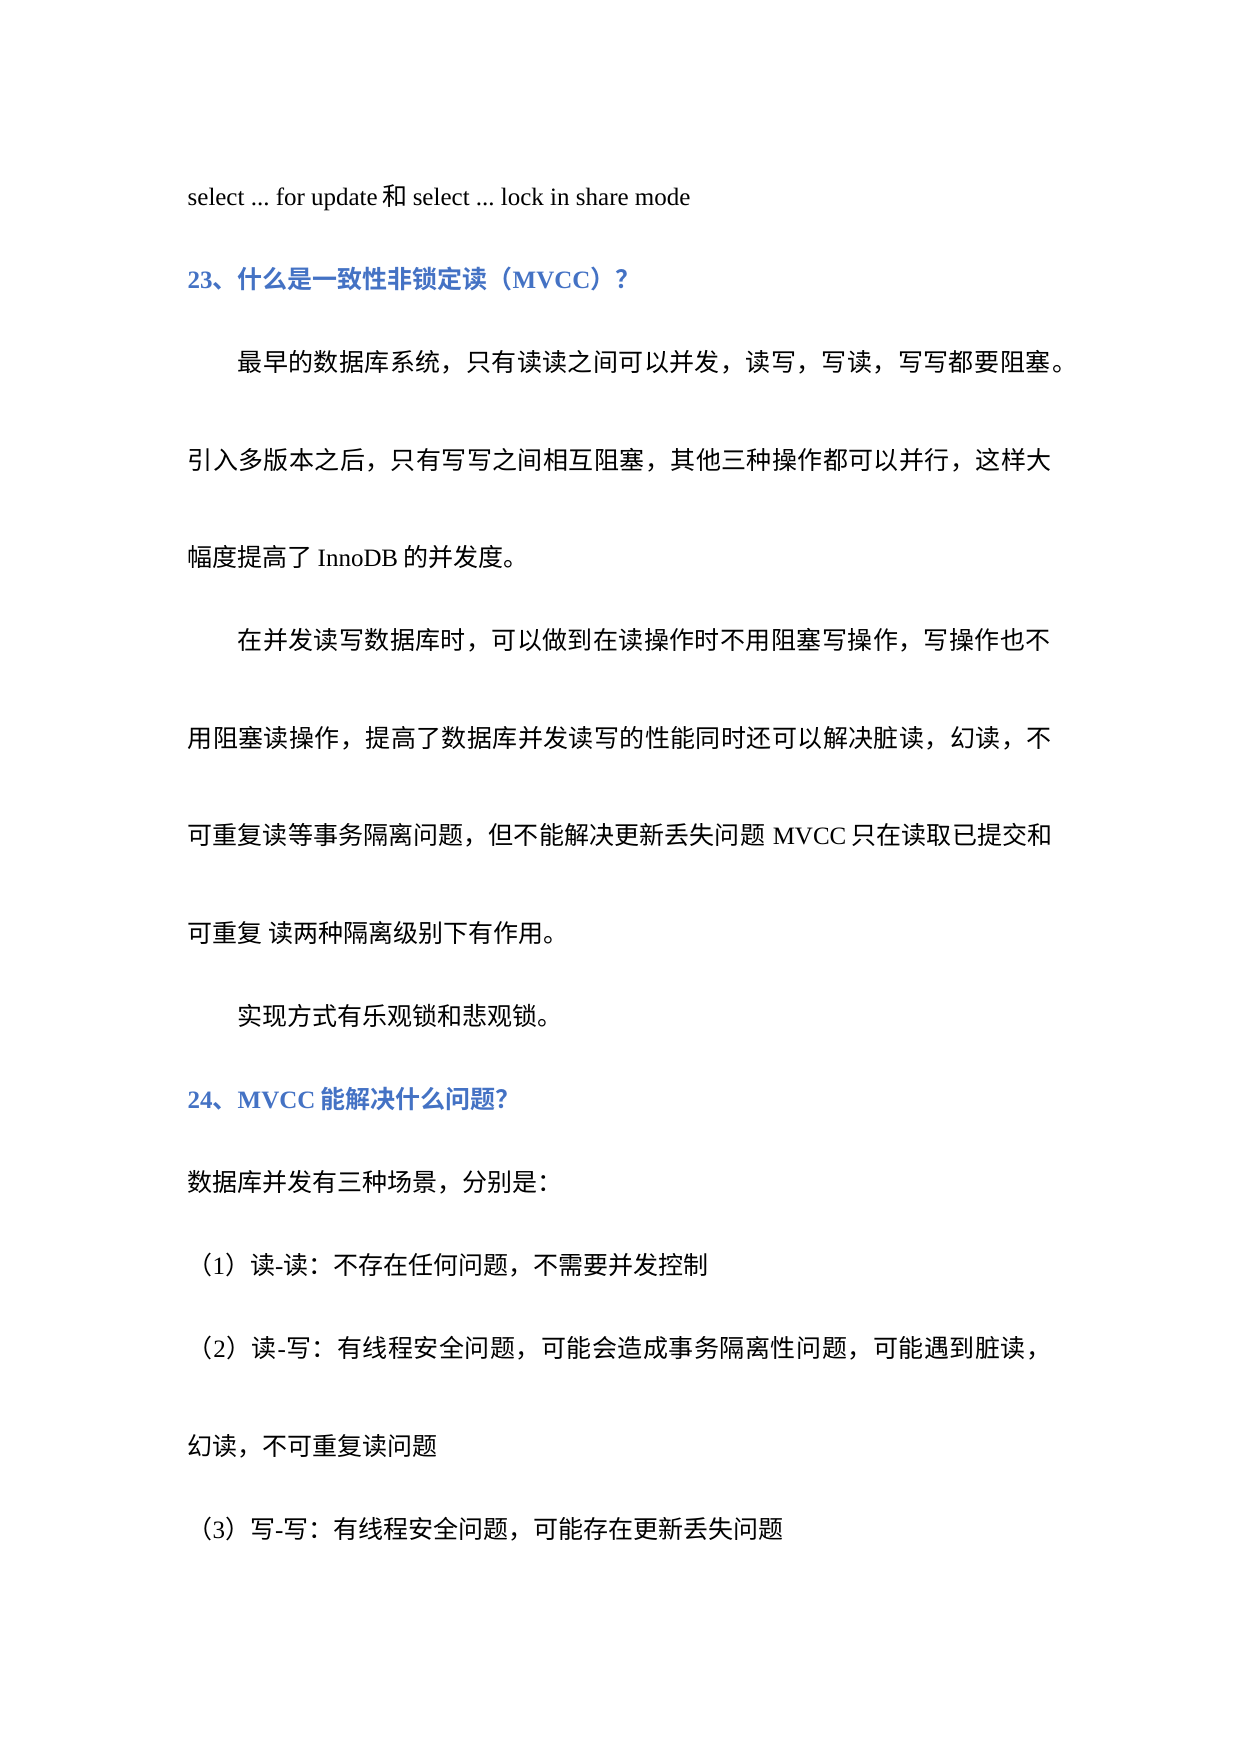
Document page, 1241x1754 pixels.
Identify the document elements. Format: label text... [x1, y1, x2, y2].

text （1）读-读：不存在任何问题，不需要并发控制 [187, 1231, 1053, 1296]
text （3）写-写：有线程安全问题，可能存在更新丢失问题 [187, 1495, 1053, 1560]
text 最早的数据库系统，只有读读之间可以并发，读写，写读，写写都要阻塞。引入多版本之后，只有写写之间相互阻塞，其他三种操作都可以并行，这样大幅度提高了InnoDB的并发度。 [187, 328, 1053, 588]
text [187, 162, 1053, 227]
text 数据库并发有三种场景，分别是： [187, 1148, 1053, 1213]
text 24、MVCC能解决什么问题？ [187, 1065, 1053, 1130]
text 在并发读写数据库时，可以做到在读操作时不用阻塞写操作，写操作也不用阻塞读操作，提高了数据库并发读写的性能同时还可以解决脏读，幻读，不可重复读等事务隔离问题，但不能解决更新丢失问题 MVCC只在读取已提交和可重复 读两种隔离级别下有作用。 [187, 606, 1053, 964]
text 23、什么是一致性非锁定读（MVCC）？ [187, 245, 1053, 310]
text （2）读-写：有线程安全问题，可能会造成事务隔离性问题，可能遇到脏读，幻读，不可重复读问题 [187, 1314, 1053, 1477]
text 实现方式有乐观锁和悲观锁。 [187, 982, 1053, 1047]
